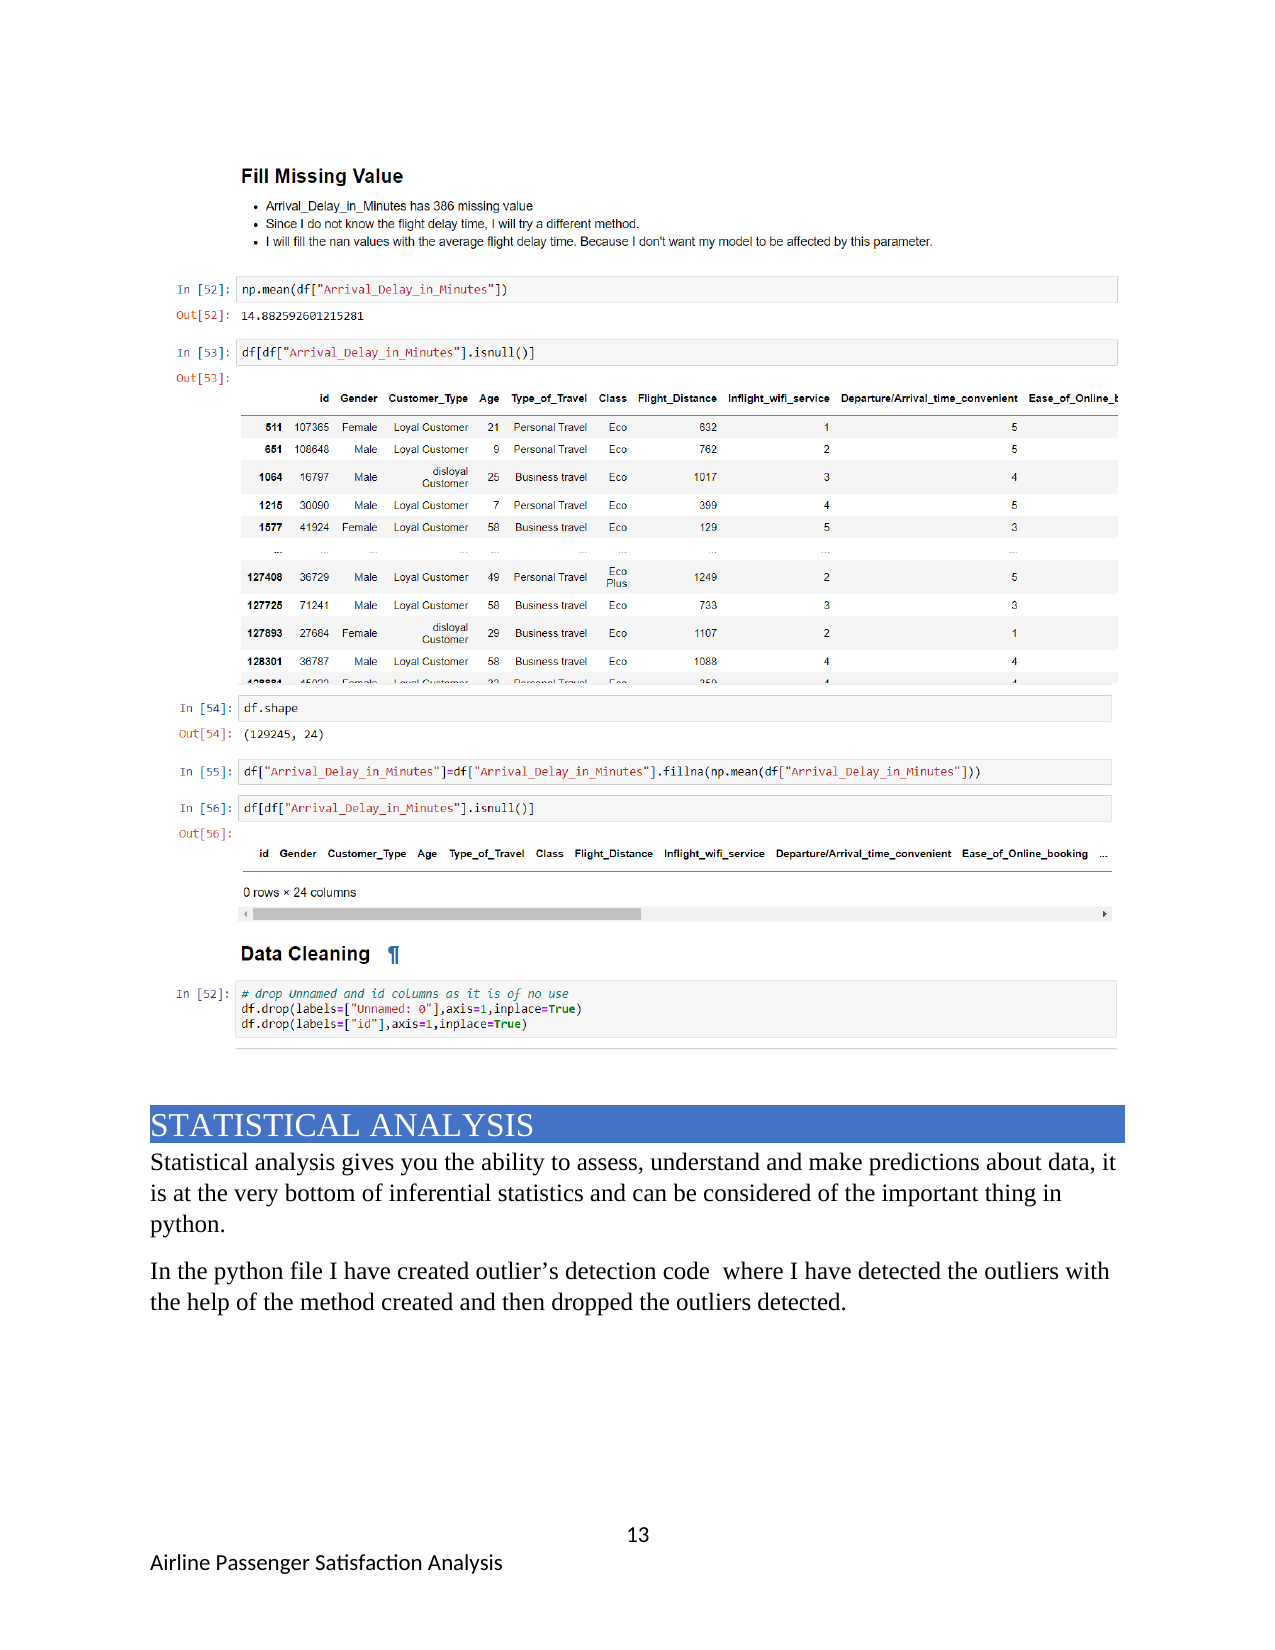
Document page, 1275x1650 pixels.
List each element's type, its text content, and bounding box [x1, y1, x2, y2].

subtitle STATISTICAL ANALYSIS [150, 1105, 1125, 1143]
picture [150, 150, 1125, 1050]
text Statistical analysis gives you the ability to assess, understand and make predictions about data, it is at the very bottom of inferential statistics and can be considered of the important thing in python. [150, 1147, 1125, 1237]
